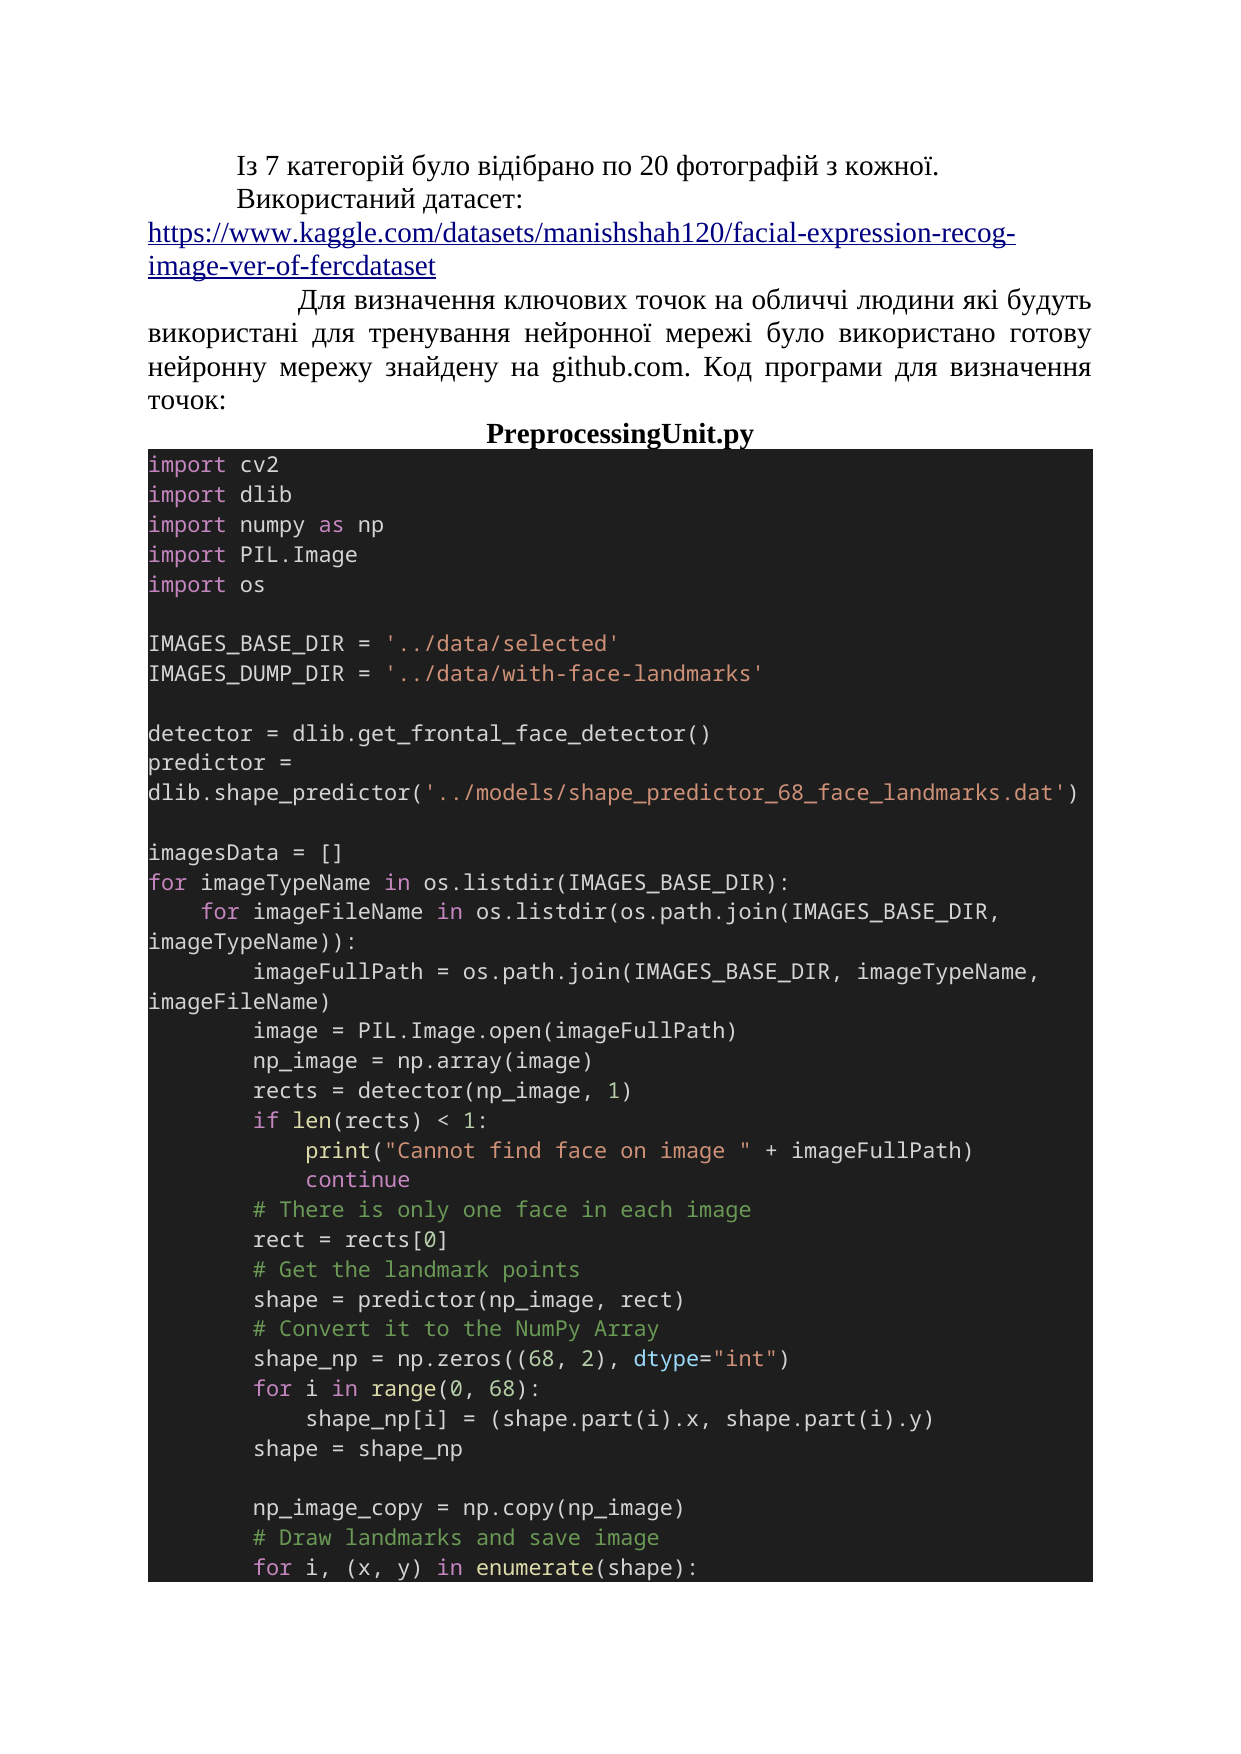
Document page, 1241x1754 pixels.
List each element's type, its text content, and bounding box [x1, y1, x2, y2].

text for imageFileName in os.listdir(os.path.join(IMAGES_BASE_DIR, imageTypeName)): [148, 896, 1093, 956]
text np_image = np.array(image) [148, 1045, 1093, 1075]
text PreprocessingUnit.py [148, 416, 1093, 449]
text predictor = dlib.shape_predictor('../models/shape_predictor_68_face_landmarks.dat') [148, 747, 1093, 807]
text imageFullPath = os.path.join(IMAGES_BASE_DIR, imageTypeName, imageFileName) [148, 956, 1093, 1016]
text shape = predictor(np_image, rect) [148, 1284, 1093, 1313]
text import numpy as np [148, 509, 1093, 539]
text for imageTypeName in os.listdir(IMAGES_BASE_DIR): [148, 867, 1093, 896]
text shape = shape_np [148, 1433, 1093, 1462]
text Із 7 категорій було відібрано по 20 фотографій з кожної. [148, 148, 1093, 181]
text # Get the landmark points [148, 1254, 1093, 1284]
text IMAGES_DUMP_DIR = '../data/with-face-landmarks' [148, 658, 1093, 688]
text Для визначення ключових точок на обличчі людини які будуть використані для тренування нейронної мережі було використано готову нейронну мережу знайдену на github.com. Код програми для визначення точок: [148, 282, 1093, 416]
text imagesData = [] [148, 837, 1093, 867]
text rect = rects[0] [148, 1224, 1093, 1254]
text detector = dlib.get_frontal_face_detector() [148, 718, 1093, 747]
text if len(rects) < 1: [148, 1105, 1093, 1135]
text continue [148, 1164, 1093, 1194]
text # There is only one face in each image [148, 1194, 1093, 1224]
text np_image_copy = np.copy(np_image) [148, 1492, 1093, 1522]
text # Convert it to the NumPy Array [148, 1313, 1093, 1343]
text rects = detector(np_image, 1) [148, 1075, 1093, 1105]
text shape_np[i] = (shape.part(i).x, shape.part(i).y) [148, 1403, 1093, 1433]
text import dlib [148, 479, 1093, 509]
text for i, (x, y) in enumerate(shape): [148, 1552, 1093, 1582]
text # Draw landmarks and save image [148, 1522, 1093, 1552]
text print("Cannot find face on image " + imageFullPath) [148, 1135, 1093, 1164]
text import PIL.Image [148, 539, 1093, 569]
text import os [148, 569, 1093, 598]
text IMAGES_BASE_DIR = '../data/selected' [148, 628, 1093, 658]
text for i in range(0, 68): [148, 1373, 1093, 1403]
text image = PIL.Image.open(imageFullPath) [148, 1016, 1093, 1045]
text Використаний датасет: https://www.kaggle.com/datasets/manishshah120/facial-expression-recog-image-ver-of-fercdataset [148, 181, 1093, 282]
text import cv2 [148, 449, 1093, 479]
text shape_np = np.zeros((68, 2), dtype="int") [148, 1343, 1093, 1373]
